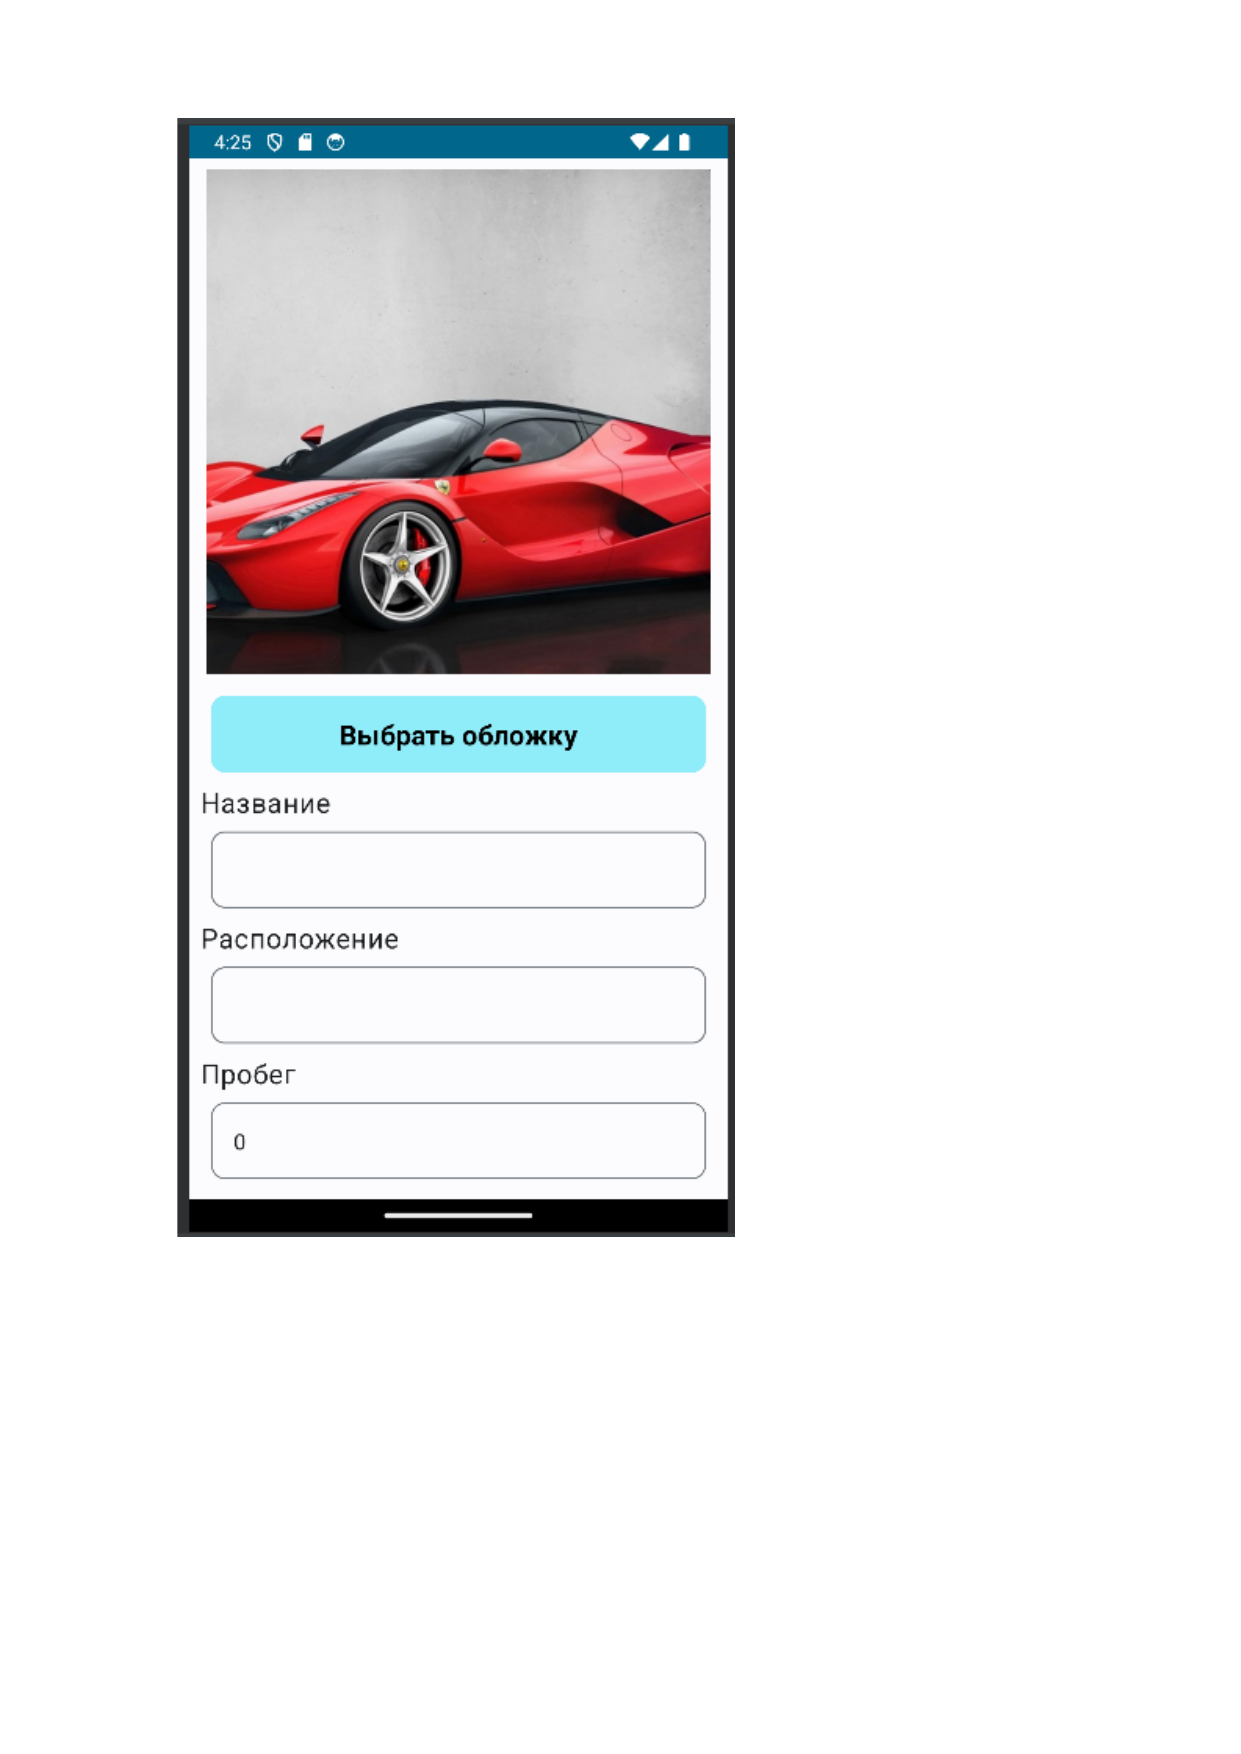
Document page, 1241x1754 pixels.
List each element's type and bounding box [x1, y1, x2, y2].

picture [177, 118, 735, 1237]
